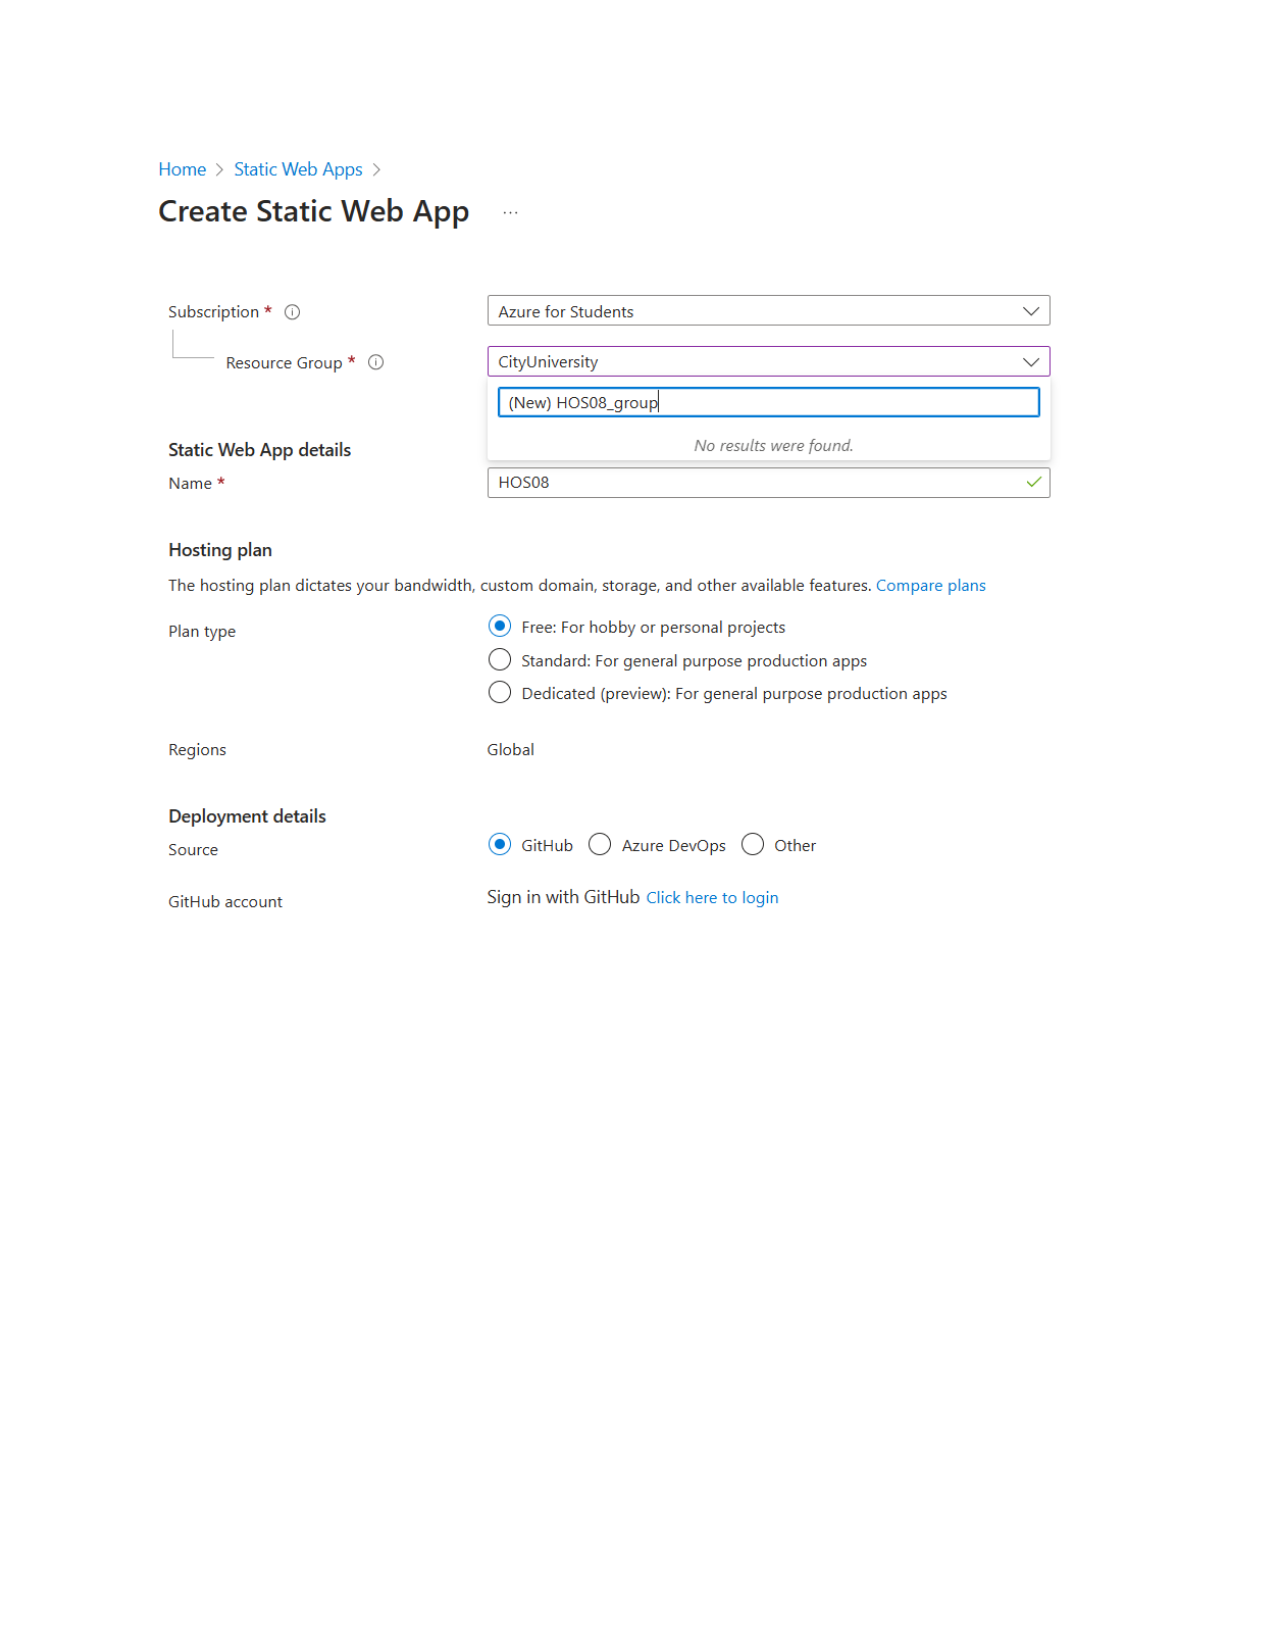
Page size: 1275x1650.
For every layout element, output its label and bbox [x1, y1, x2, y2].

picture [150, 150, 1125, 943]
